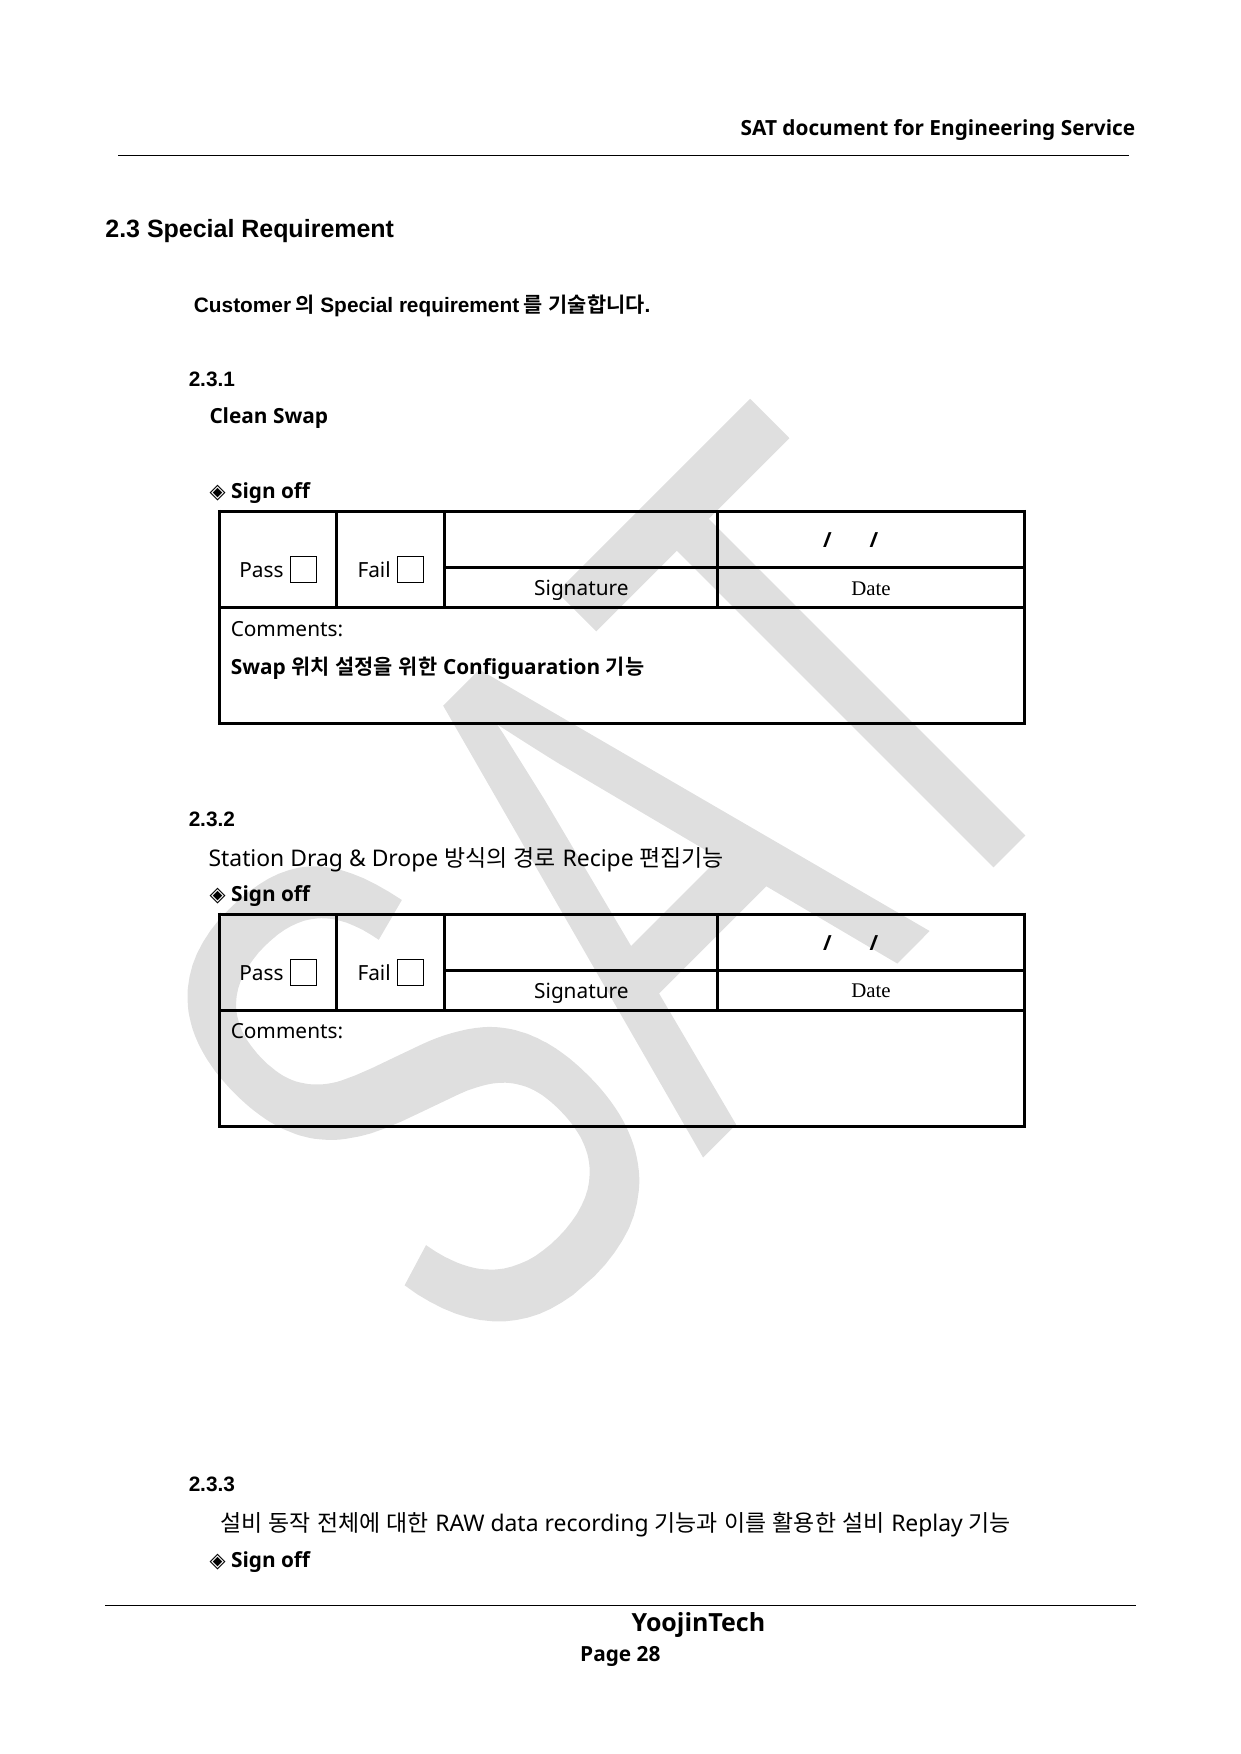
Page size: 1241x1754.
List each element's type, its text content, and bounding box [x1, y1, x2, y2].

text Clean Swap [105, 397, 1135, 435]
table_cell Date [719, 569, 1023, 606]
table_cell Comments: Swap 위치 설정을 위한 Configuaration 기능 [221, 609, 1023, 722]
table_header [446, 513, 716, 566]
subtitle 2.3.2 [188, 800, 1135, 837]
table_header Fail [338, 513, 443, 606]
subtitle 2.3 Special Requirement [105, 210, 1135, 247]
subtitle 2.3.1 [188, 360, 1135, 397]
table_cell Signature [446, 972, 716, 1009]
table_header / / [719, 513, 1023, 566]
text ◈ Sign off [105, 472, 1135, 510]
table_cell Comments: [221, 1012, 1023, 1125]
text 설비 동작 전체에 대한 RAW data recording 기능과 이를 활용한 설비 Replay 기능 [105, 1503, 1135, 1540]
table_header / / [719, 916, 1023, 968]
subtitle 2.3.3 [188, 1465, 1135, 1503]
table_cell Date [719, 972, 1023, 1009]
table_header Pass [221, 916, 335, 1009]
text Station Drag & Drope 방식의 경로 Recipe 편집기능 [105, 837, 1135, 875]
table_header Fail [338, 916, 443, 1009]
text ◈ Sign off [105, 875, 1135, 912]
table_cell Signature [446, 569, 716, 606]
text Customer의 Special requirement를 기술합니다. [194, 285, 1135, 322]
table_header Pass [221, 513, 335, 606]
table_header [446, 916, 716, 968]
text ◈ Sign off [105, 1540, 1135, 1578]
